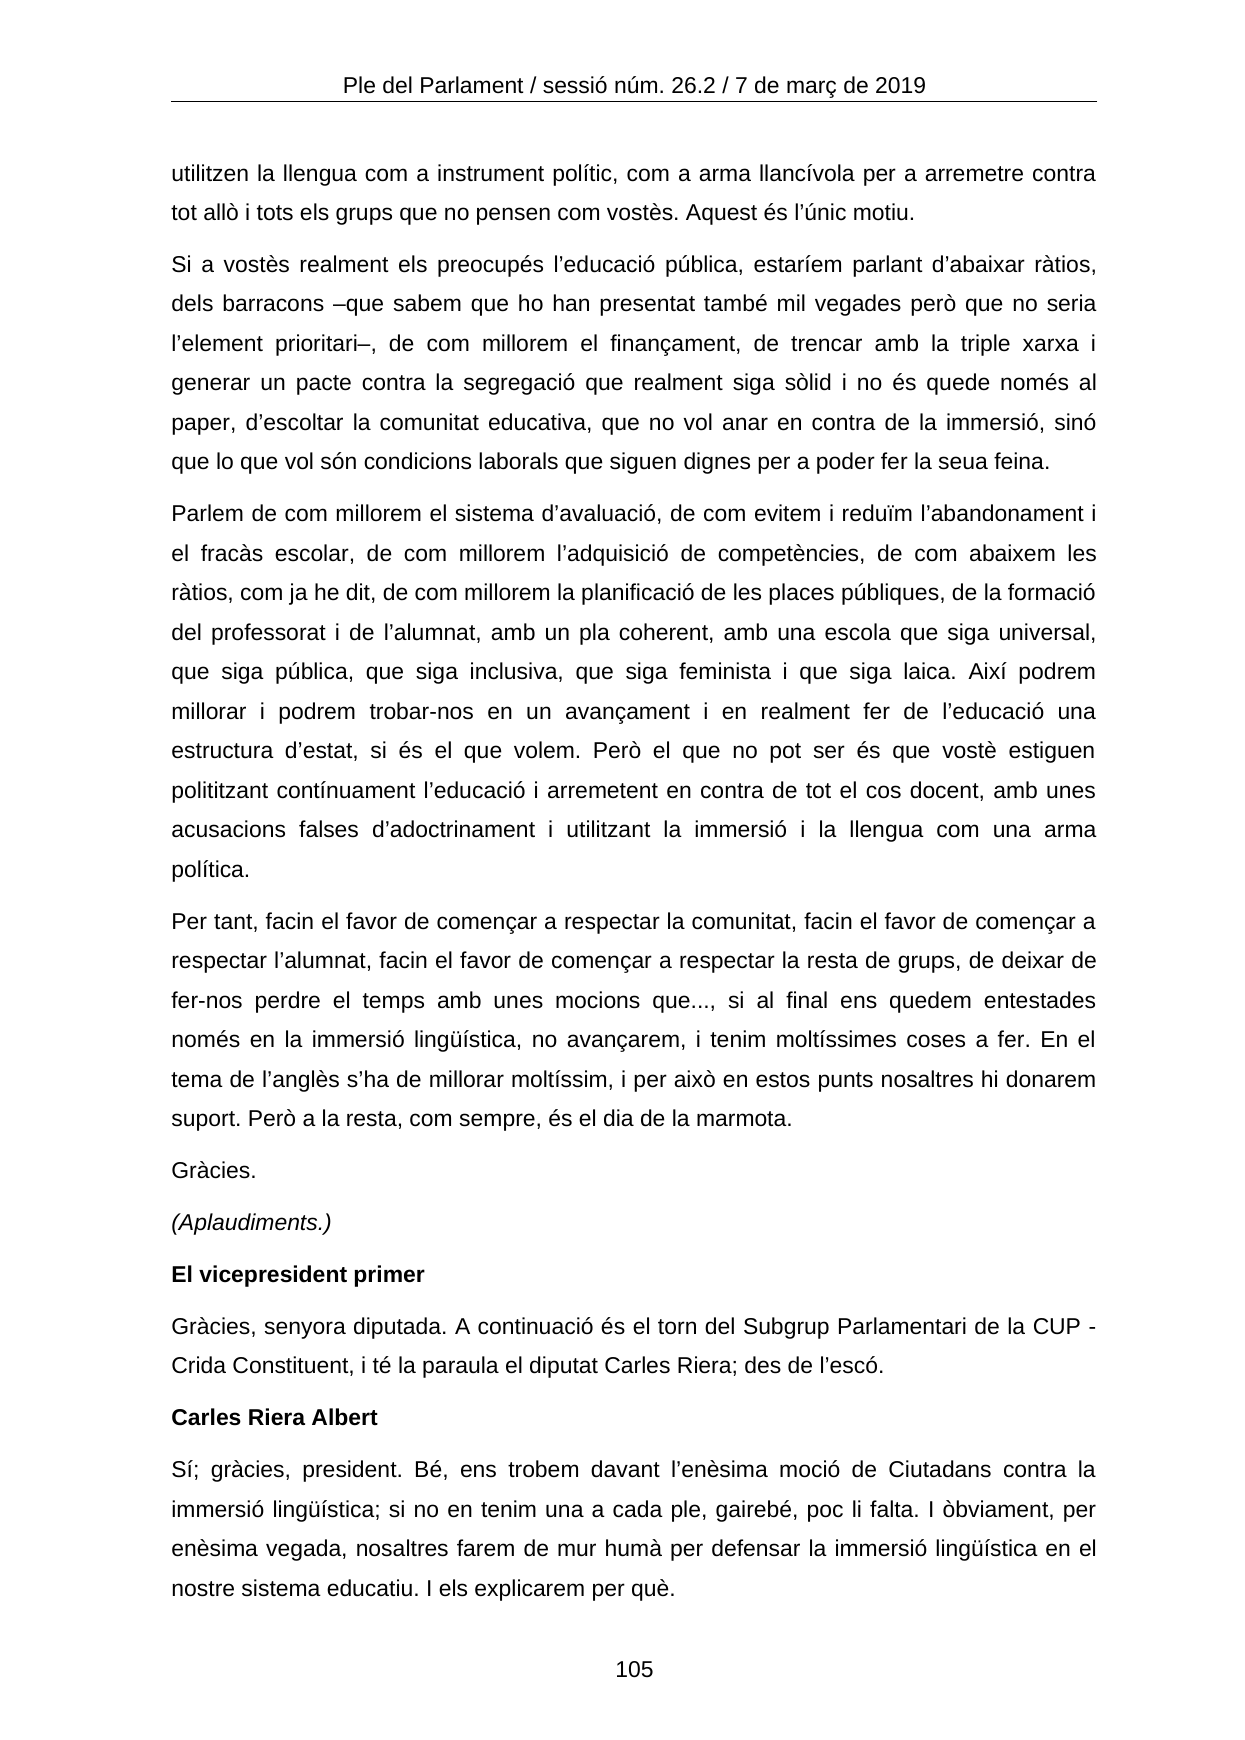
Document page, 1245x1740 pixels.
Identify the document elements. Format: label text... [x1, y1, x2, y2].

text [171, 159, 1097, 225]
text Si a vostès realment els preocupés l’educació pública, estaríem parlant d’abaixar ràtios, dels barracons –que sabem que ho han presentat també mil vegades però que no seria l’element prioritari–, de com millorem el finançament, de trencar amb la triple xarxa i generar un pacte contra la segregació que realment siga sòlid i no és quede només al paper, d’escoltar la comunitat educativa, que no vol anar en contra de la immersió, sinó que lo que vol són condicions laborals que siguen dignes per a poder fer la seua feina. [171, 251, 1097, 475]
text Gràcies, senyora diputada. A continuació és el torn del Subgrup Parlamentari de la CUP - Crida Constituent, i té la paraula el diputat Carles Riera; des de l’escó. [171, 1313, 1097, 1379]
text Sí; gràcies, president. Bé, ens trobem davant l’enèsima moció de Ciutadans contra la immersió lingüística; si no en tenim una a cada ple, gairebé, poc li falta. I òbviament, per enèsima vegada, nosaltres farem de mur humà per defensar la immersió lingüística en el nostre sistema educatiu. I els explicarem per què. [171, 1456, 1097, 1601]
text Carles Riera Albert [171, 1404, 1097, 1431]
text (Aplaudiments.) [171, 1209, 1097, 1235]
text El vicepresident primer [171, 1261, 1097, 1287]
text Gràcies. [171, 1157, 1097, 1183]
text Parlem de com millorem el sistema d’avaluació, de com evitem i reduïm l’abandonament i el fracàs escolar, de com millorem l’adquisició de competències, de com abaixem les ràtios, com ja he dit, de com millorem la planificació de les places públiques, de la formació del professorat i de l’alumnat, amb un pla coherent, amb una escola que siga universal, que siga pública, que siga inclusiva, que siga feminista i que siga laica. Així podrem millorar i podrem trobar-nos en un avançament i en realment fer de l’educació una estructura d’estat, si és el que volem. Però el que no pot ser és que vostè estiguen polititzant contínuament l’educació i arremetent en contra de tot el cos docent, amb unes acusacions falses d’adoctrinament i utilitzant la immersió i la llengua com una arma política. [171, 500, 1097, 882]
text Per tant, facin el favor de començar a respectar la comunitat, facin el favor de començar a respectar l’alumnat, facin el favor de començar a respectar la resta de grups, de deixar de fer-nos perdre el temps amb unes mocions que..., si al final ens quedem entestades només en la immersió lingüística, no avançarem, i tenim moltíssimes coses a fer. En el tema de l’anglès s’ha de millorar moltíssim, i per això en estos punts nosaltres hi donarem suport. Però a la resta, com sempre, és el dia de la marmota. [171, 908, 1097, 1131]
